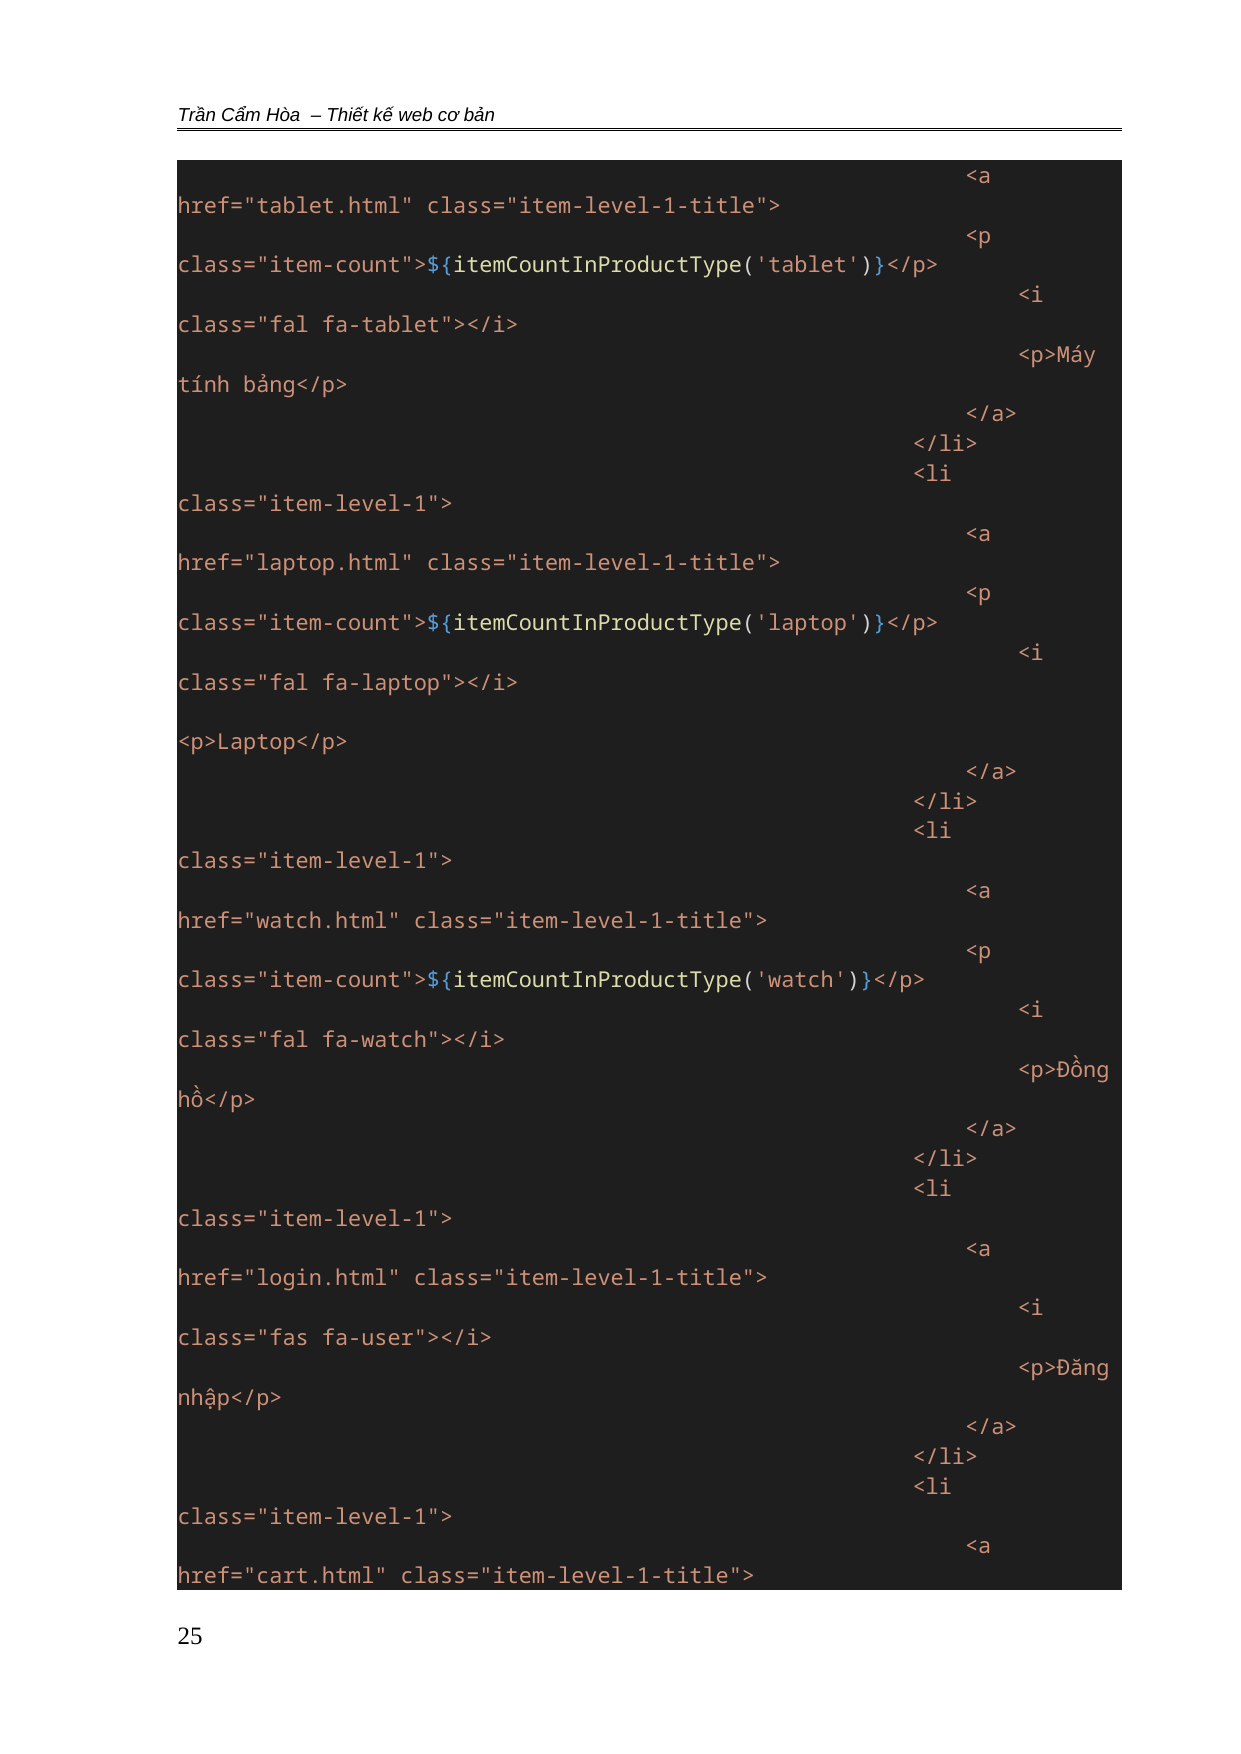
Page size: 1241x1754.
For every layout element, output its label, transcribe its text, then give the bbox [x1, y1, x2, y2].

text <li class="item-level-1"> [177, 816, 1122, 875]
text <li class="item-level-1"> [177, 458, 1122, 518]
text </li> [177, 1441, 1122, 1471]
text <p class="item-count">${itemCountInProductType('laptop')}</p> [177, 577, 1122, 637]
text </a> [177, 1113, 1122, 1143]
text <a href="tablet.html" class="item-level-1-title"> [177, 160, 1122, 220]
text <i class="fal fa-laptop"></i> [177, 637, 1122, 696]
text <a href="cart.html" class="item-level-1-title"> [177, 1531, 1122, 1590]
text <p>Máy tính bảng</p> [177, 339, 1122, 398]
text <li class="item-level-1"> [177, 1471, 1122, 1531]
text <li class="item-level-1"> [177, 1173, 1122, 1233]
text <p>Đồng hồ</p> [177, 1054, 1122, 1113]
text </a> [177, 398, 1122, 428]
text </li> [177, 786, 1122, 816]
text </a> [177, 756, 1122, 786]
text </li> [177, 428, 1122, 458]
text <a href="watch.html" class="item-level-1-title"> [177, 875, 1122, 935]
text <p>Laptop</p> [177, 696, 1122, 756]
text <i class="fal fa-watch"></i> [177, 994, 1122, 1054]
text </a> [177, 1411, 1122, 1441]
text <i class="fas fa-user"></i> [177, 1292, 1122, 1352]
text </li> [177, 1143, 1122, 1173]
text <a href="login.html" class="item-level-1-title"> [177, 1233, 1122, 1292]
text <a href="laptop.html" class="item-level-1-title"> [177, 518, 1122, 577]
text <p>Đăng nhập</p> [177, 1352, 1122, 1411]
text <p class="item-count">${itemCountInProductType('tablet')}</p> [177, 220, 1122, 279]
text <i class="fal fa-tablet"></i> [177, 279, 1122, 339]
text <p class="item-count">${itemCountInProductType('watch')}</p> [177, 935, 1122, 994]
